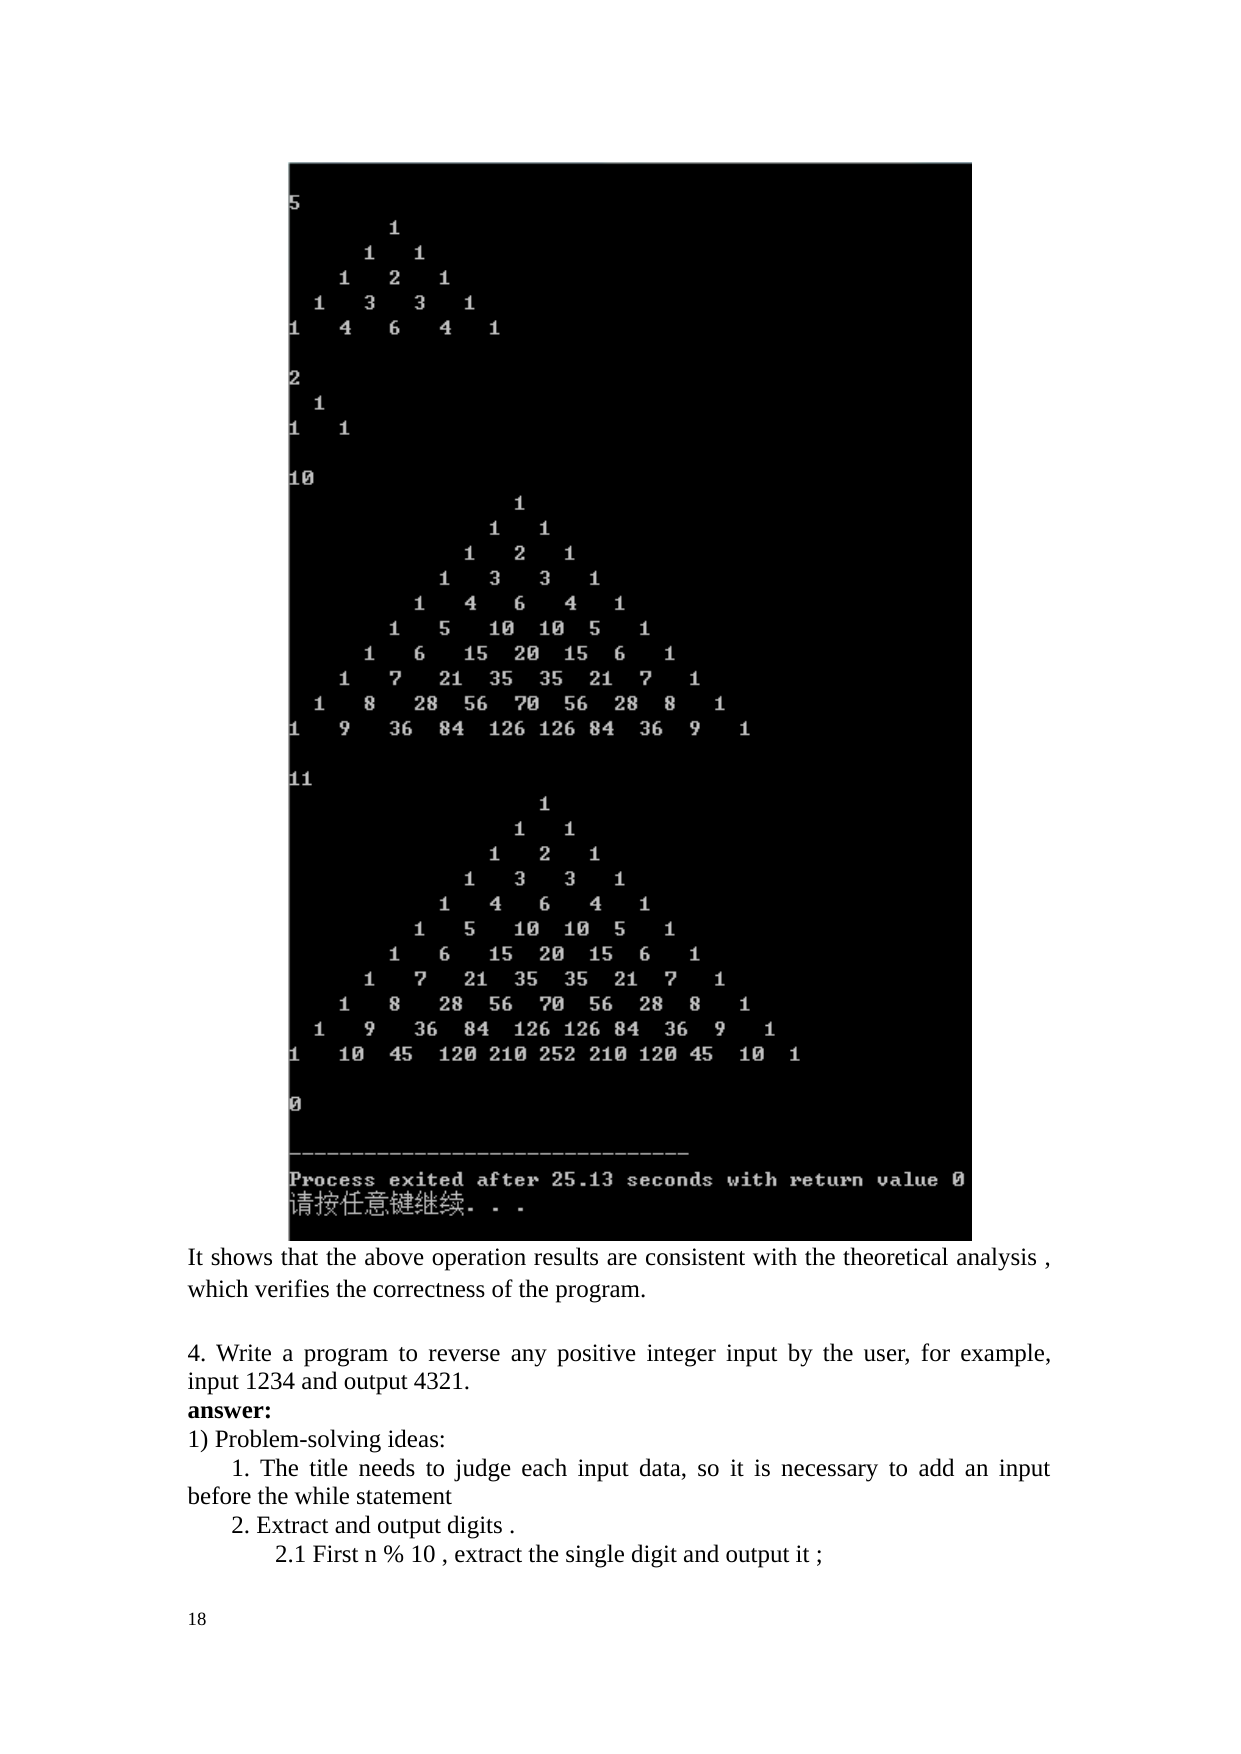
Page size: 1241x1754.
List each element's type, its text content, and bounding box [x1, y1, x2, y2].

picture [287, 162, 972, 1241]
text 1. The title needs to judge each input data, so it is necessary to add an input before the while statement [187, 1453, 1053, 1510]
text 1) Problem-solving ideas: [187, 1424, 1053, 1453]
text It shows that the above operation results are consistent with the theoretical analysis , which verifies the correctness of the program. [187, 1240, 1053, 1305]
text 2. Extract and output digits . [187, 1510, 1053, 1539]
text answer: [187, 1395, 1053, 1424]
text 4. Write a program to reverse any positive integer input by the user, for example, input 1234 and output 4321. [187, 1338, 1053, 1395]
text 2.1 First n % 10 , extract the single digit and output it ; [187, 1539, 1053, 1568]
